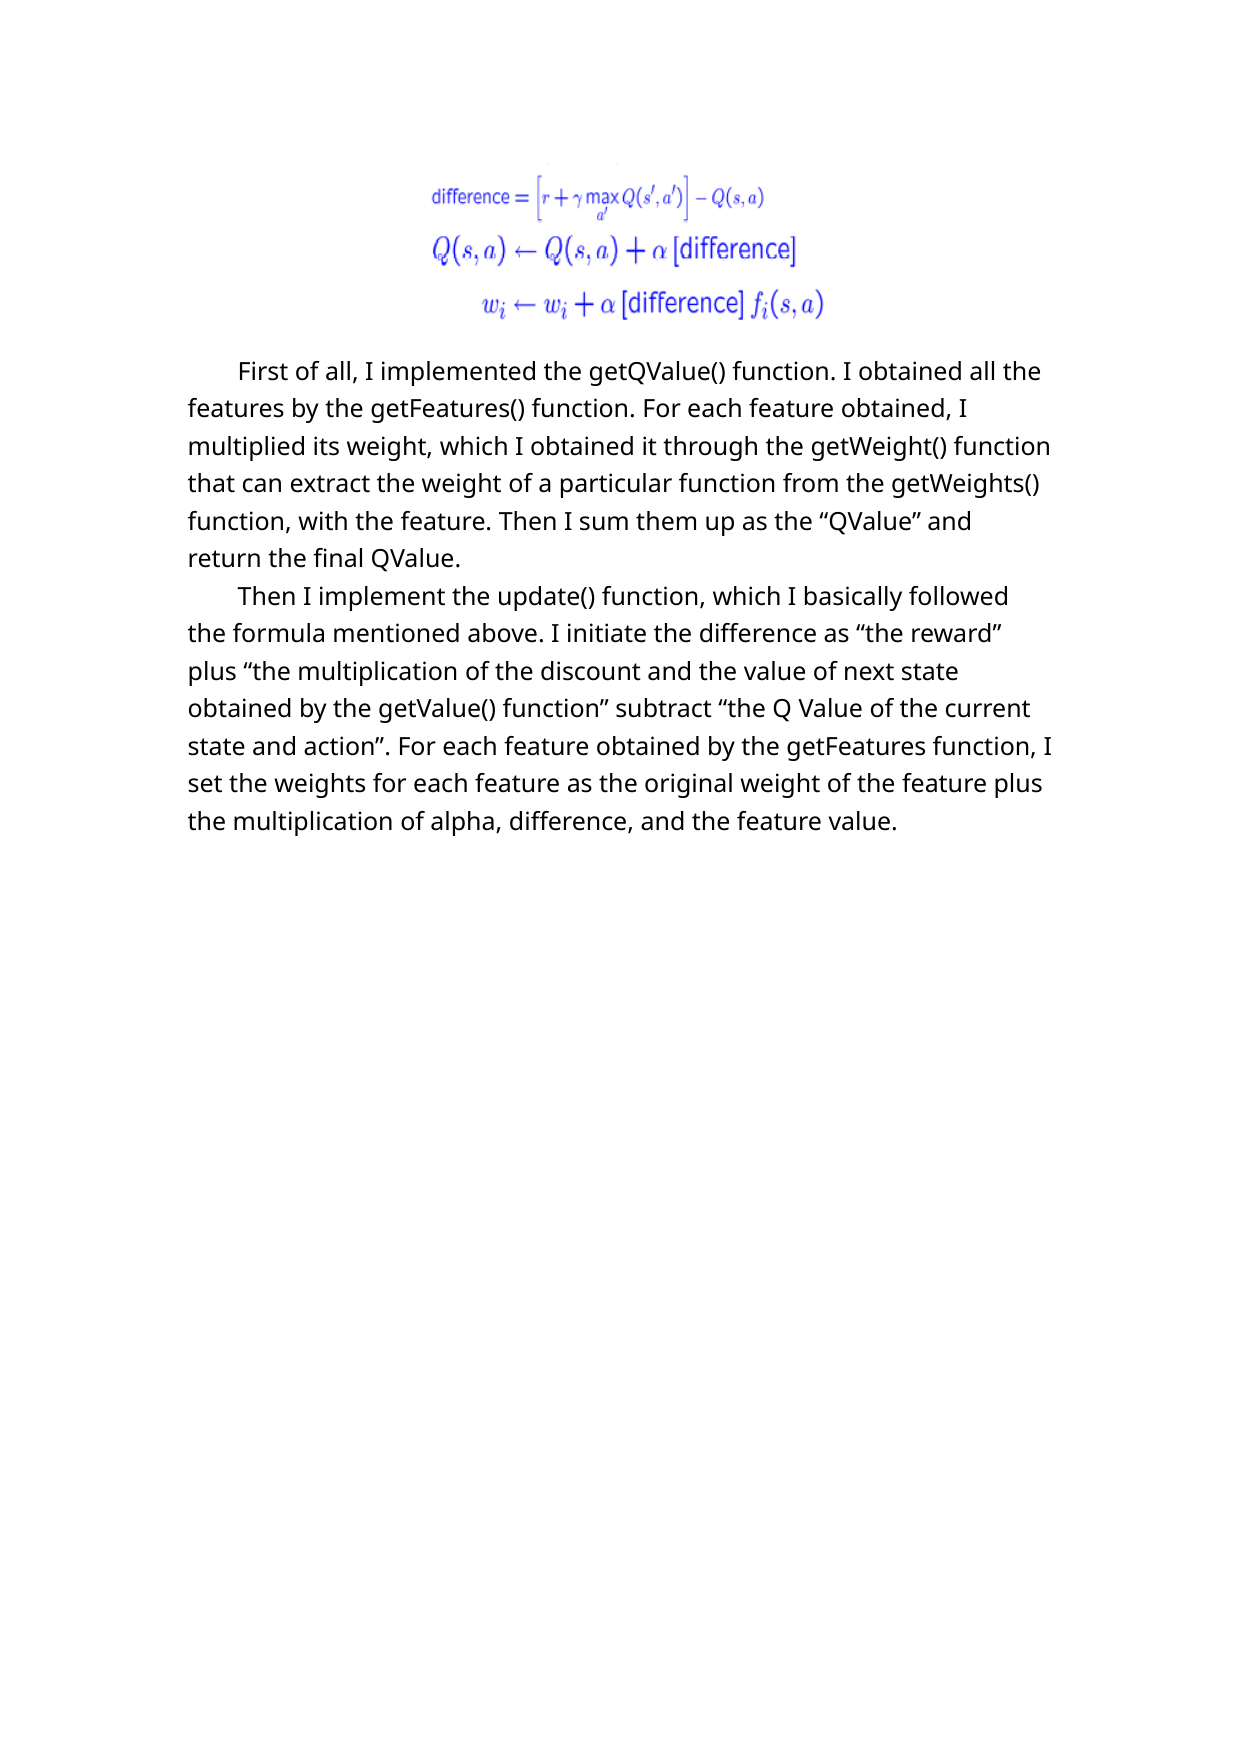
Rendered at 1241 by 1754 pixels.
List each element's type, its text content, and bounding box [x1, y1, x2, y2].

text Then I implement the update() function, which I basically followed the formula mentioned above. I initiate the difference as “the reward” plus “the multiplication of the discount and the value of next state obtained by the getValue() function” subtract “the Q Value of the current state and action”. For each feature obtained by the getFeatures function, I set the weights for each feature as the original weight of the feature plus the multiplication of alpha, difference, and the feature value. [187, 577, 1053, 839]
picture [405, 164, 836, 342]
text First of all, I implemented the getQValue() function. I obtained all the features by the getFeatures() function. For each feature obtained, I multiplied its weight, which I obtained it through the getWeight() function that can extract the weight of a particular function from the getWeights() function, with the feature. Then I sum them up as the “QValue” and return the final QValue. [187, 352, 1053, 577]
